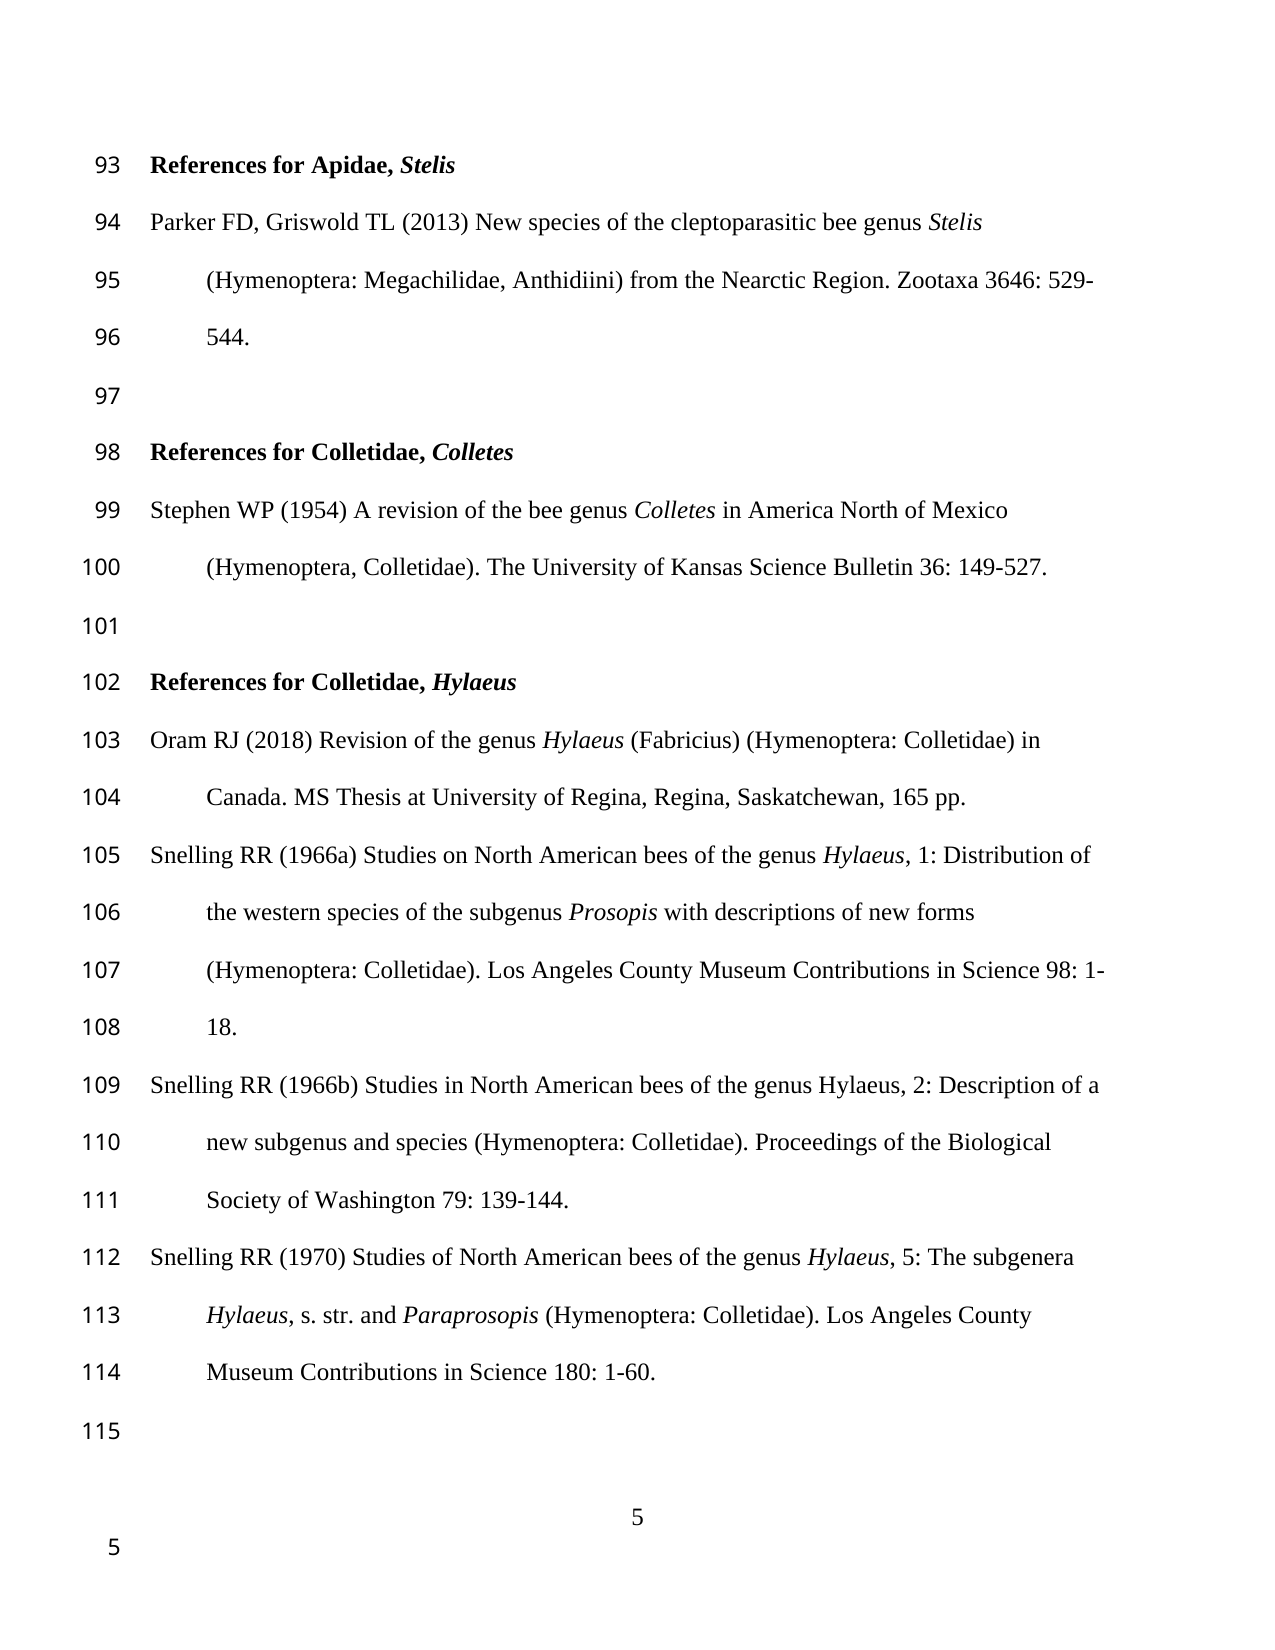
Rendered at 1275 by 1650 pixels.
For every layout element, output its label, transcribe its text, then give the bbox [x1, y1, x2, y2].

text Oram RJ (2018) Revision of the genus Hylaeus (Fabricius) (Hymenoptera: Colletidae) in Canada. MS Thesis at University of Regina, Regina, Saskatchewan, 165 pp. [150, 725, 1125, 811]
text Snelling RR (1970) Studies of North American bees of the genus Hylaeus, 5: The subgenera Hylaeus, s. str. and Paraprosopis (Hymenoptera: Colletidae). Los Angeles County Museum Contributions in Science 180: 1-60. [150, 1242, 1125, 1386]
text References for Apidae, Stelis [150, 150, 1125, 179]
text Snelling RR (1966b) Studies in North American bees of the genus Hylaeus, 2: Description of a new subgenus and species (Hymenoptera: Colletidae). Proceedings of the Biological Society of Washington 79: 139-144. [150, 1070, 1125, 1214]
text Snelling RR (1966a) Studies on North American bees of the genus Hylaeus, 1: Distribution of the western species of the subgenus Prosopis with descriptions of new forms (Hymenoptera: Colletidae). Los Angeles County Museum Contributions in Science 98: 1-18. [150, 840, 1125, 1041]
text Stephen WP (1954) A revision of the bee genus Colletes in America North of Mexico (Hymenoptera, Colletidae). The University of Kansas Science Bulletin 36: 149-527. [150, 495, 1125, 581]
text References for Colletidae, Hylaeus [150, 667, 1125, 696]
text Parker FD, Griswold TL (2013) New species of the cleptoparasitic bee genus Stelis (Hymenoptera: Megachilidae, Anthidiini) from the Nearctic Region. Zootaxa 3646: 529-544. [150, 207, 1125, 351]
text References for Colletidae, Colletes [150, 437, 1125, 466]
